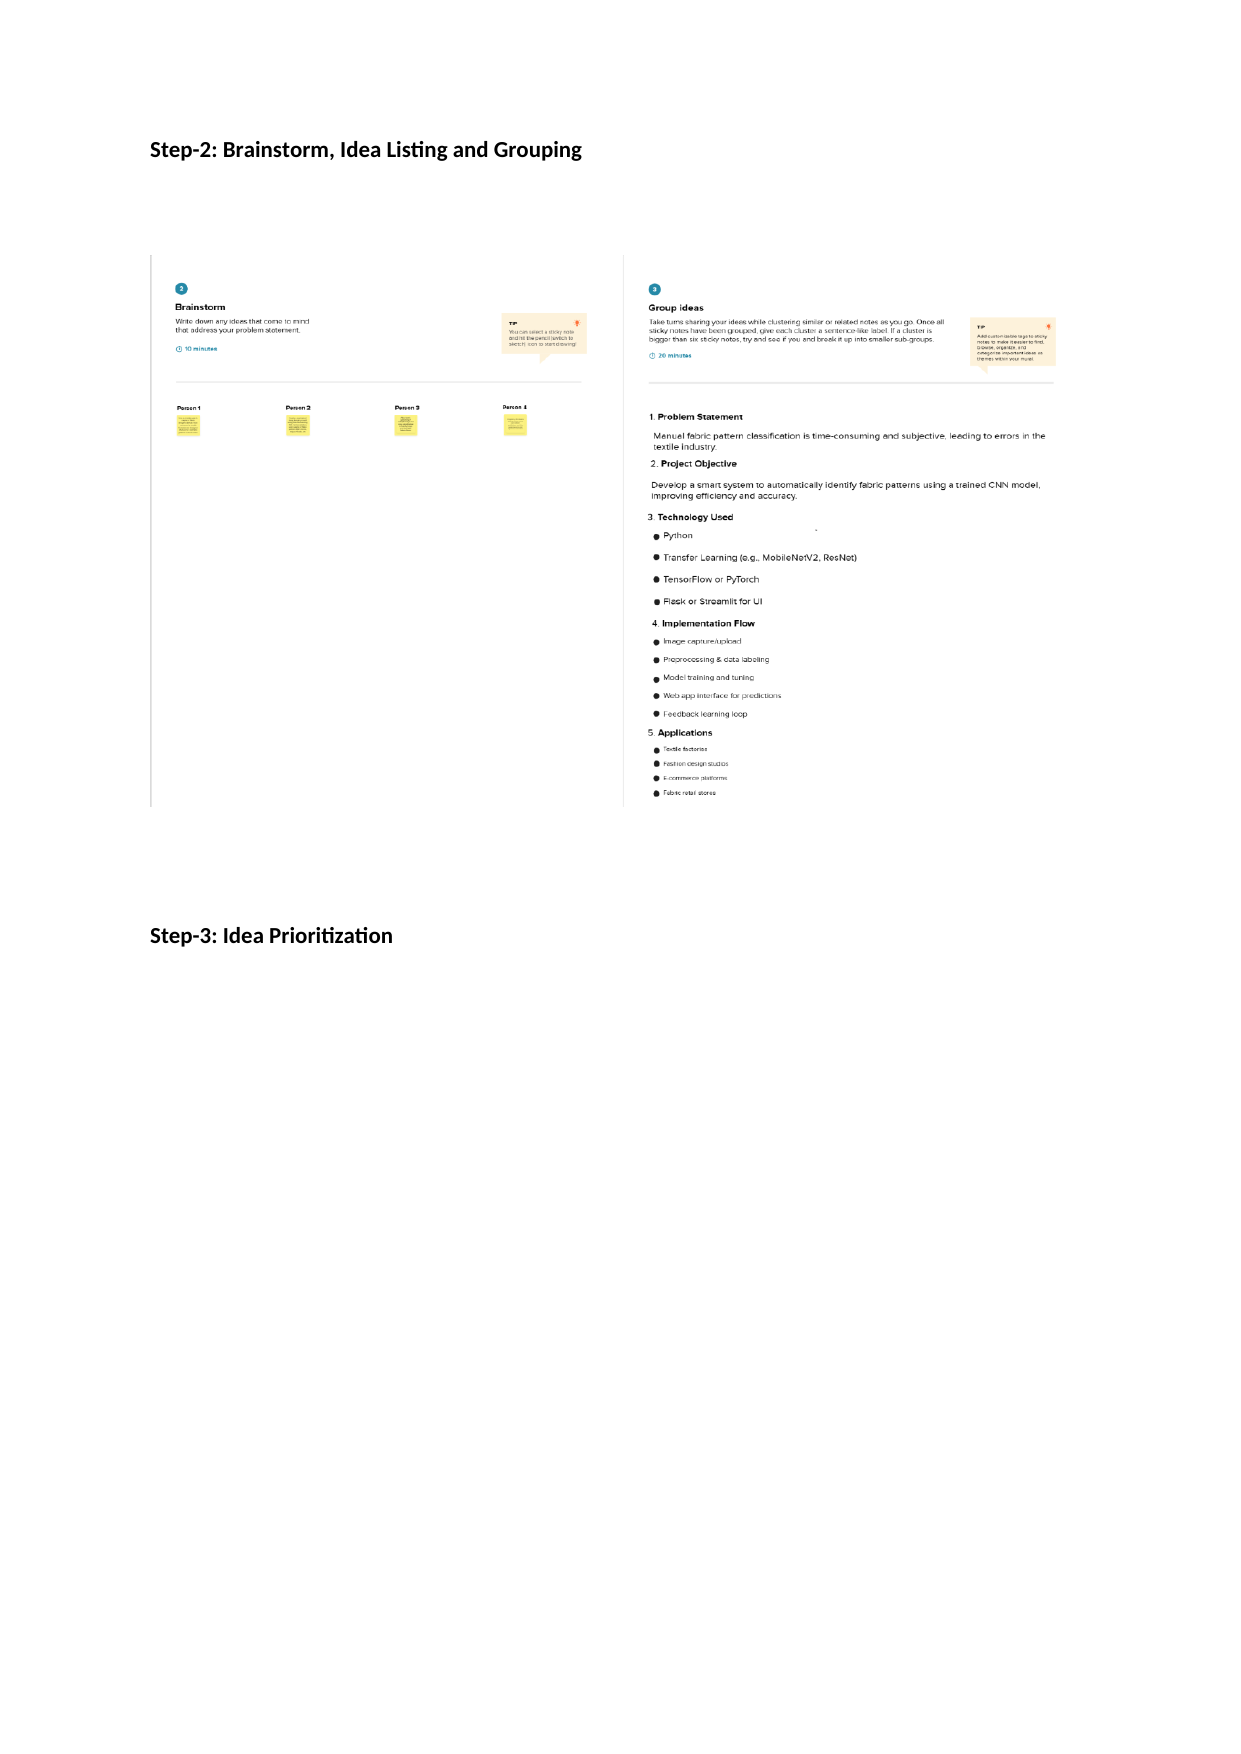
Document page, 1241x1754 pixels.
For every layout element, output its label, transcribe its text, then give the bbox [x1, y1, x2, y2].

text Step-2: Brainstorm, Idea Listing and Grouping [150, 136, 1090, 163]
text Step-3: Idea Prioritization [150, 921, 1090, 949]
picture [150, 255, 1091, 807]
